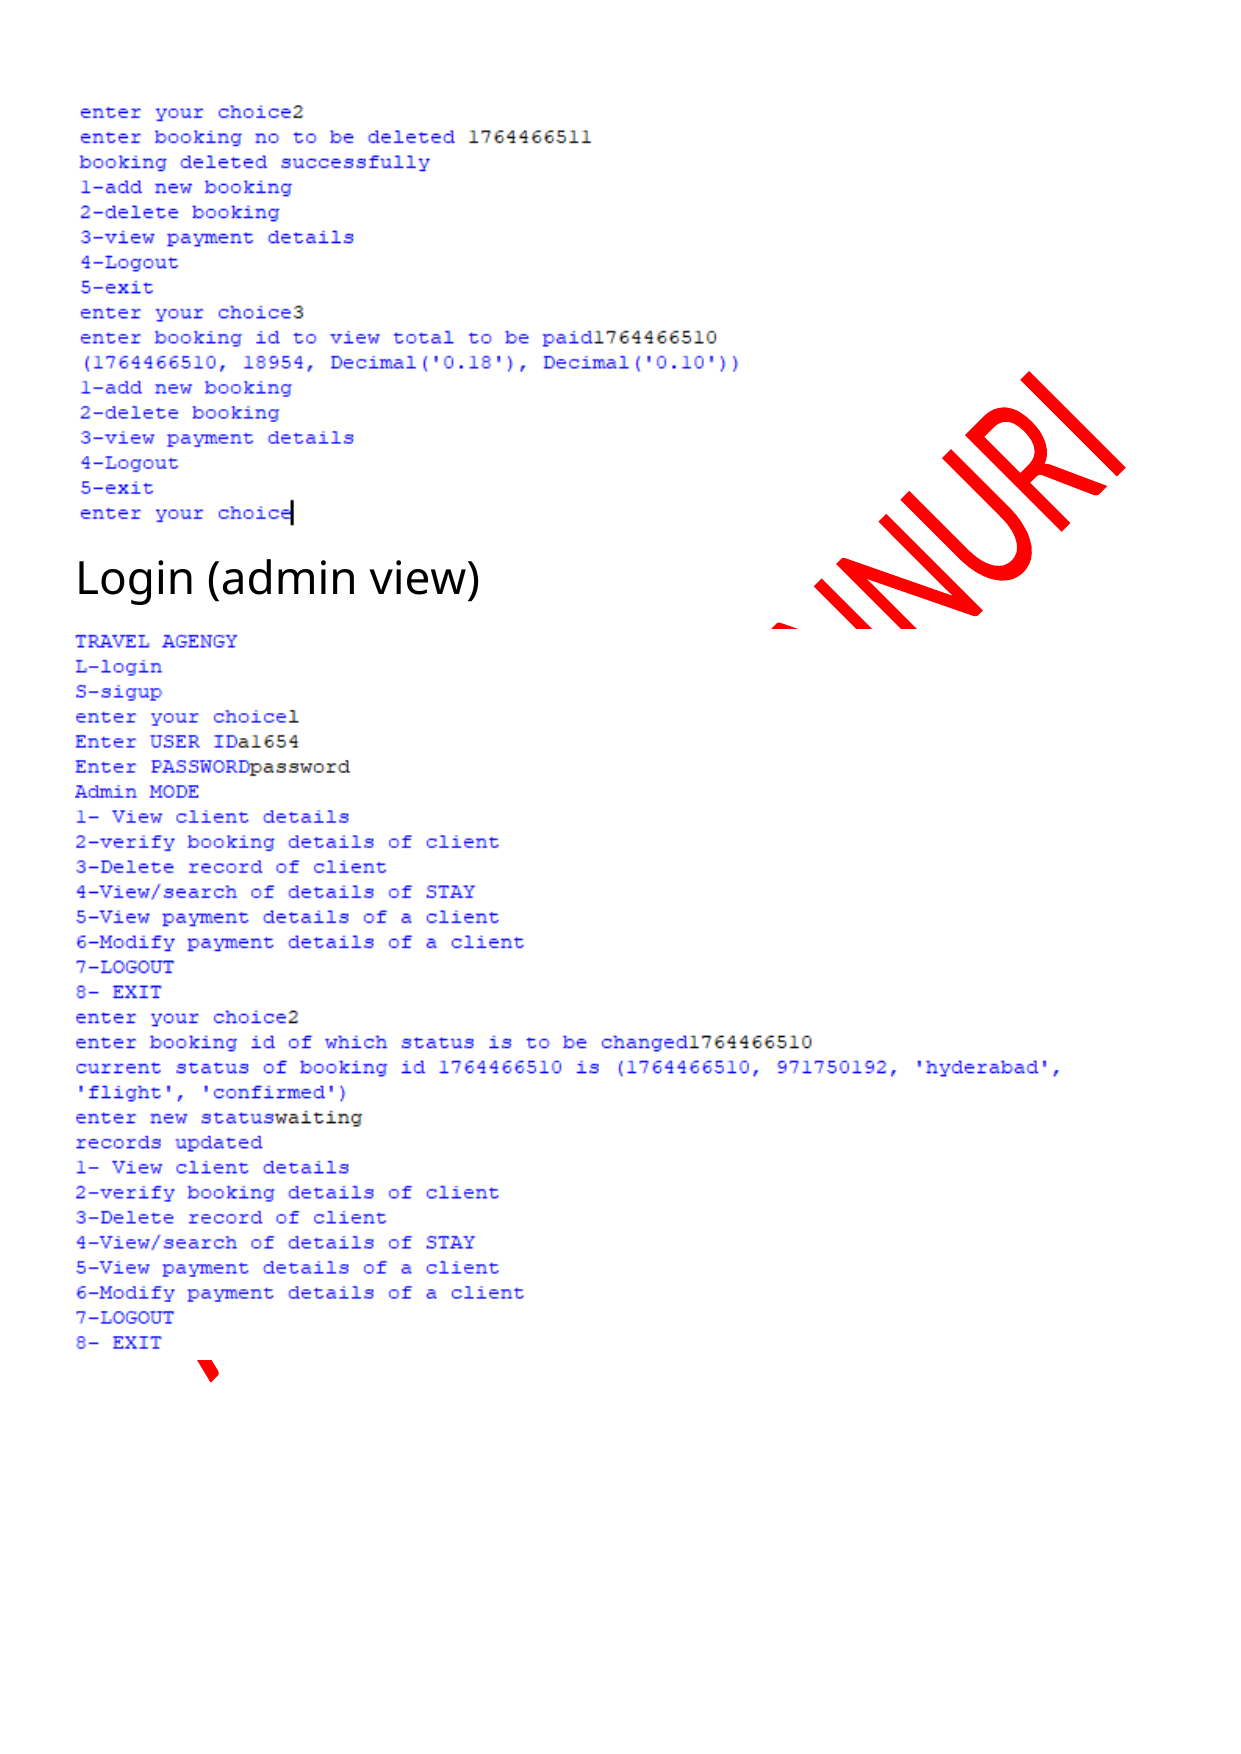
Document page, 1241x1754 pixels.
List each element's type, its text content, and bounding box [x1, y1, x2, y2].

picture [75, 101, 815, 527]
picture [75, 629, 1062, 1360]
text Login (admin view) [75, 546, 1165, 608]
